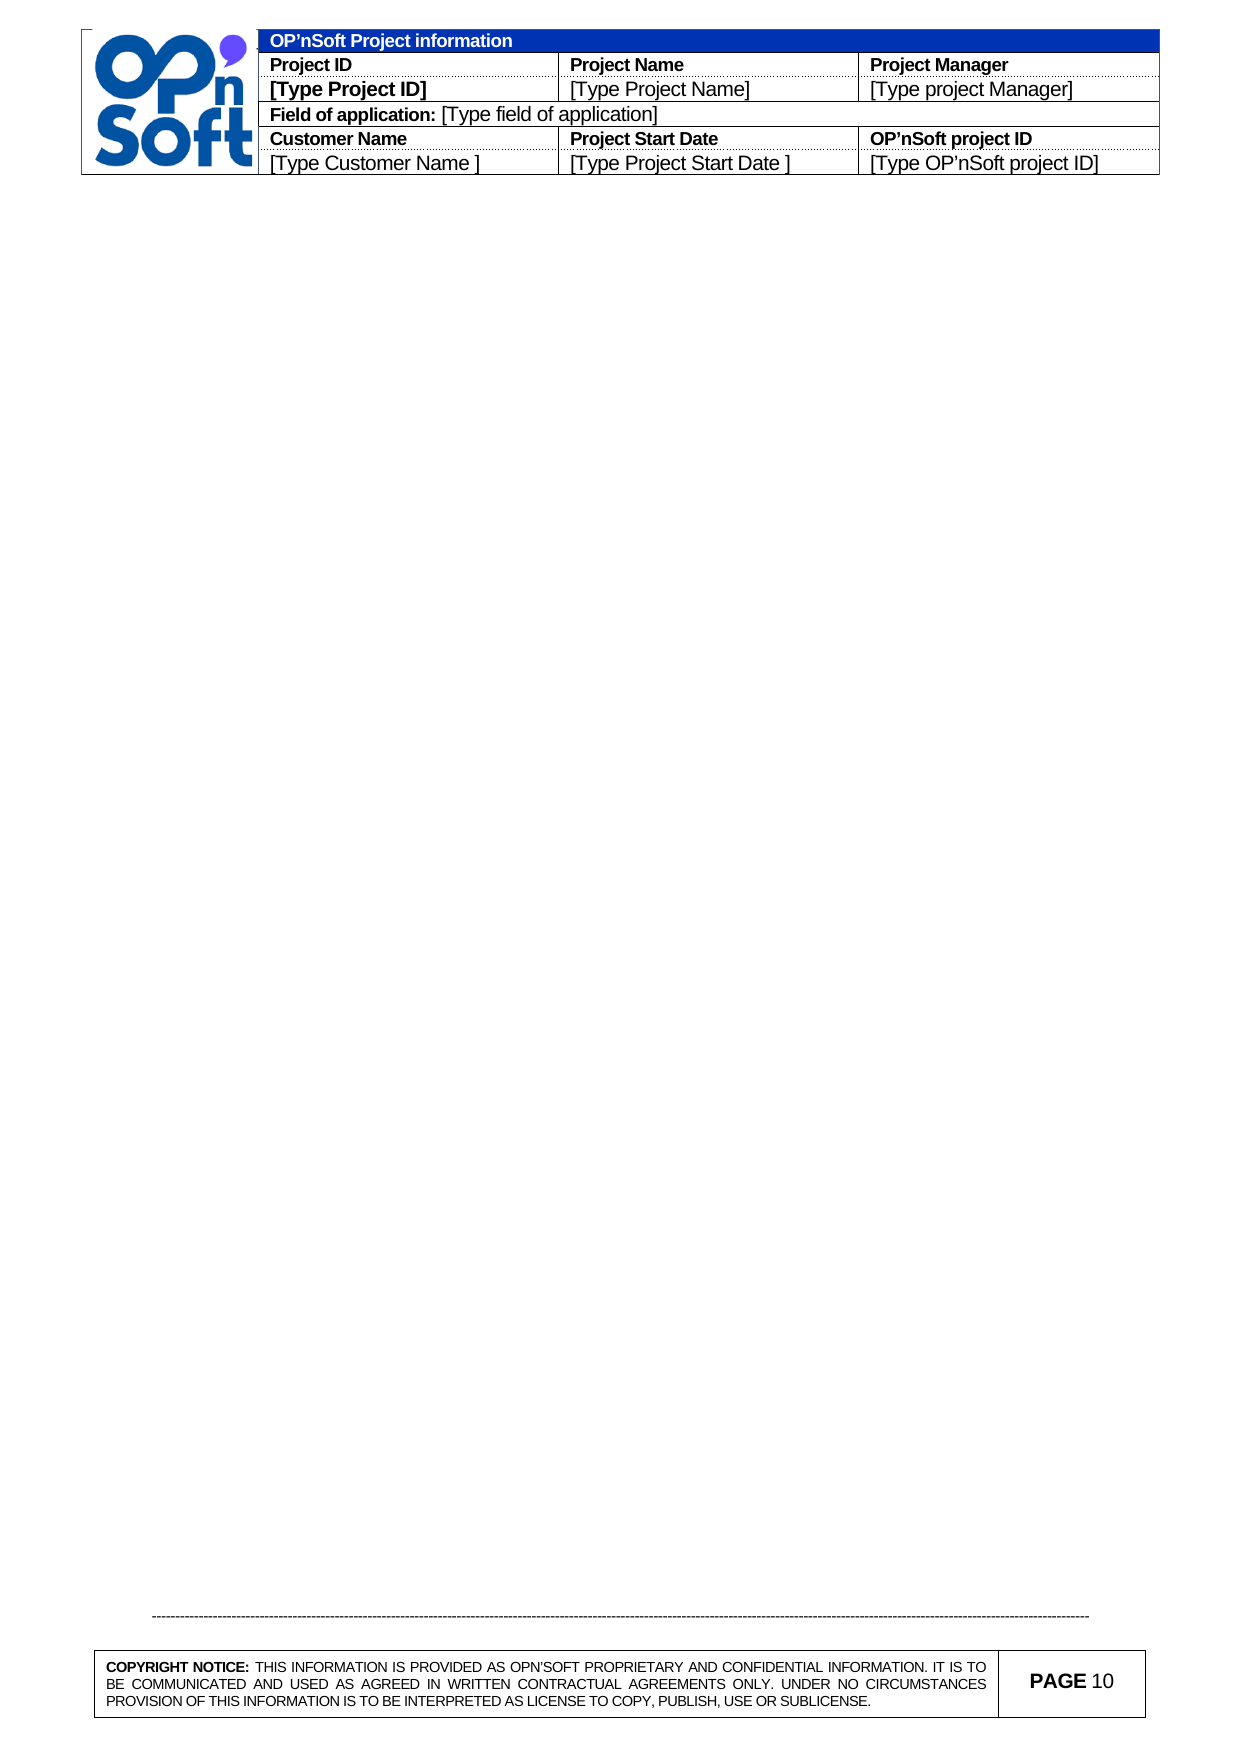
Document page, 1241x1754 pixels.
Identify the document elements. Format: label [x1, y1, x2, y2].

picture [92, 29, 257, 172]
